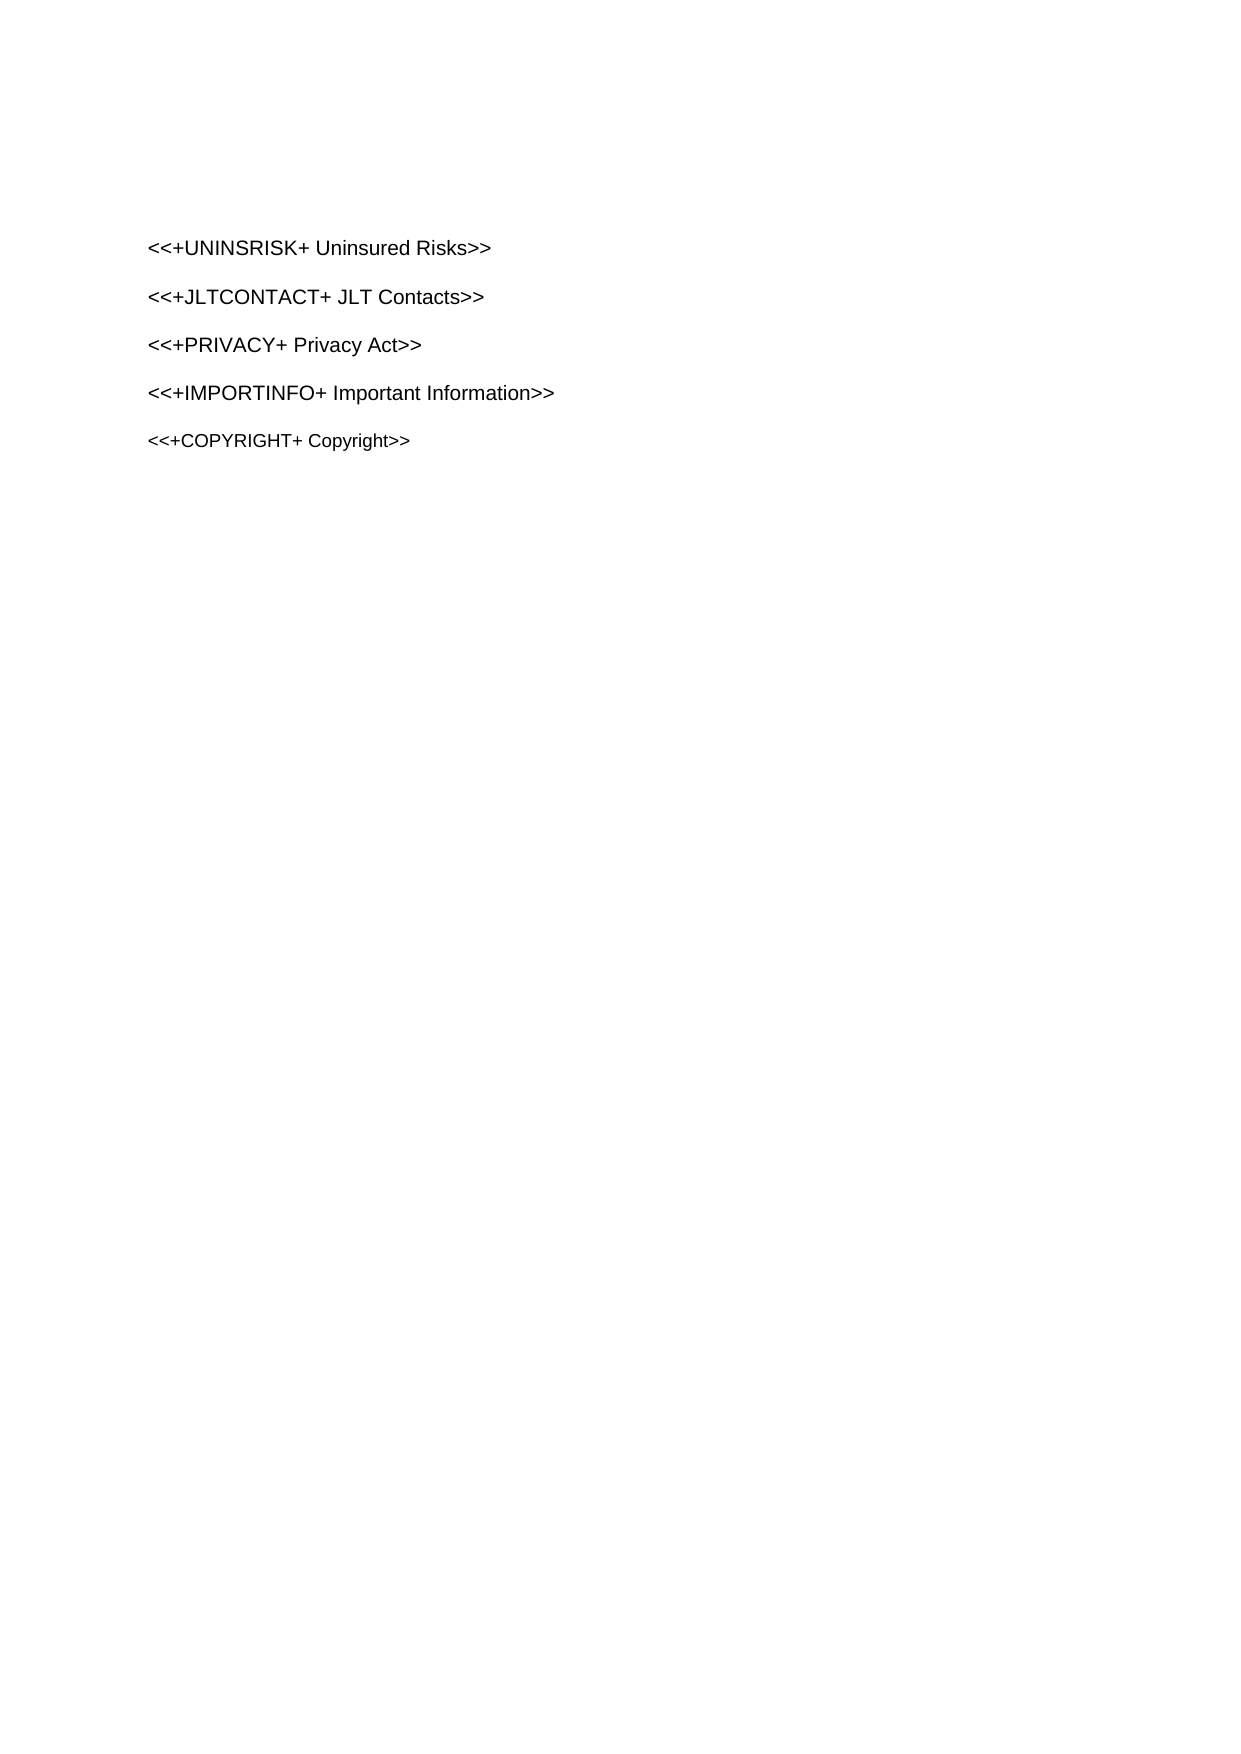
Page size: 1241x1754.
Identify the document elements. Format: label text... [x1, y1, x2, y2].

text <<+PRIVACY+ Privacy Act>> [148, 333, 1122, 357]
text <<+UNINSRISK+ Uninsured Risks>> [148, 236, 1122, 260]
text <<+IMPORTINFO+ Important Information>> [148, 381, 1122, 405]
text <<+COPYRIGHT+ Copyright>> [148, 429, 1122, 451]
text <<+JLTCONTACT+ JLT Contacts>> [148, 284, 1122, 308]
